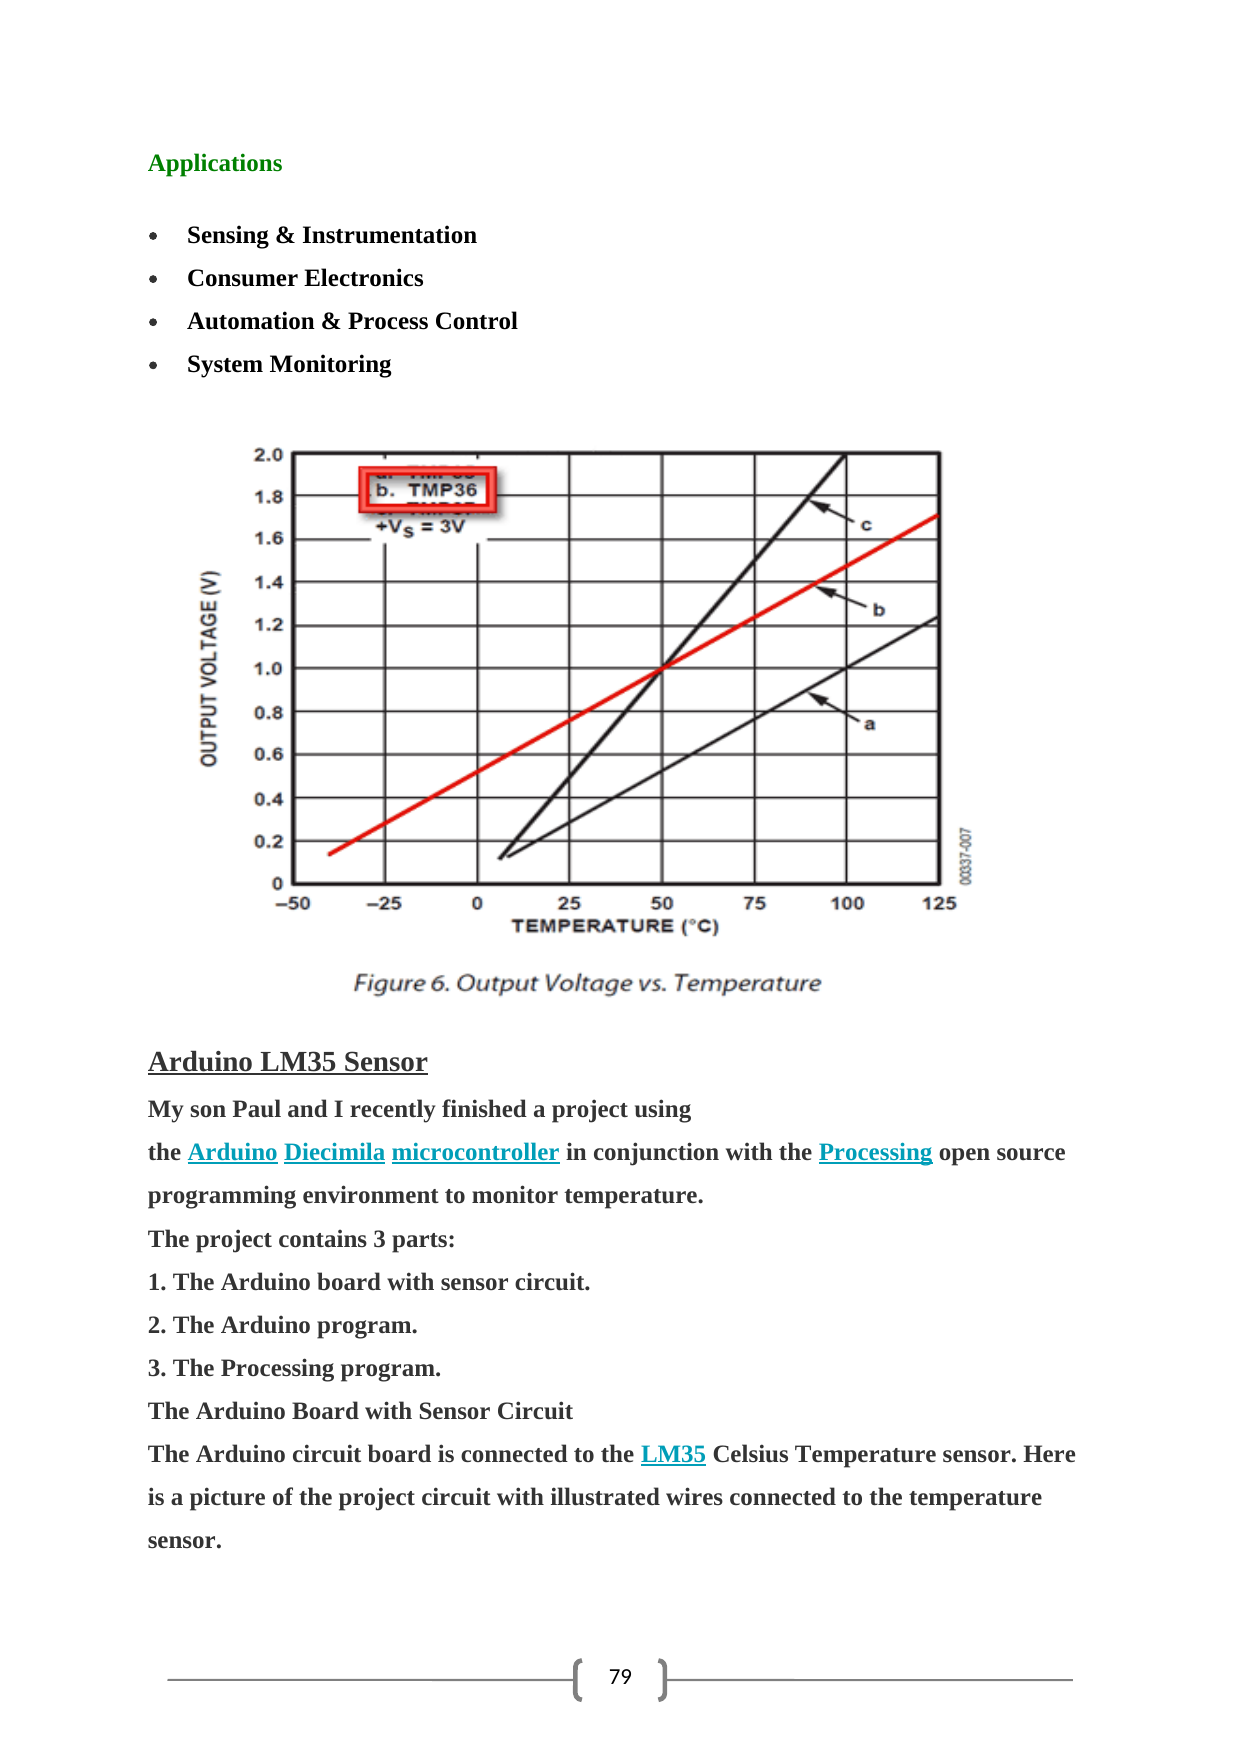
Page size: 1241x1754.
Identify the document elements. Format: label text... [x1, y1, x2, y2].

list Consumer Electronics [149, 263, 1092, 292]
list System Monitoring [149, 349, 1092, 378]
picture [147, 421, 1084, 1010]
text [148, 1094, 1092, 1597]
list Automation & Process Control [149, 306, 1092, 335]
subtitle Arduino LM35 Sensor [148, 1044, 1092, 1077]
text Applications [148, 148, 1092, 176]
list Sensing & Instrumentation [149, 220, 1092, 249]
